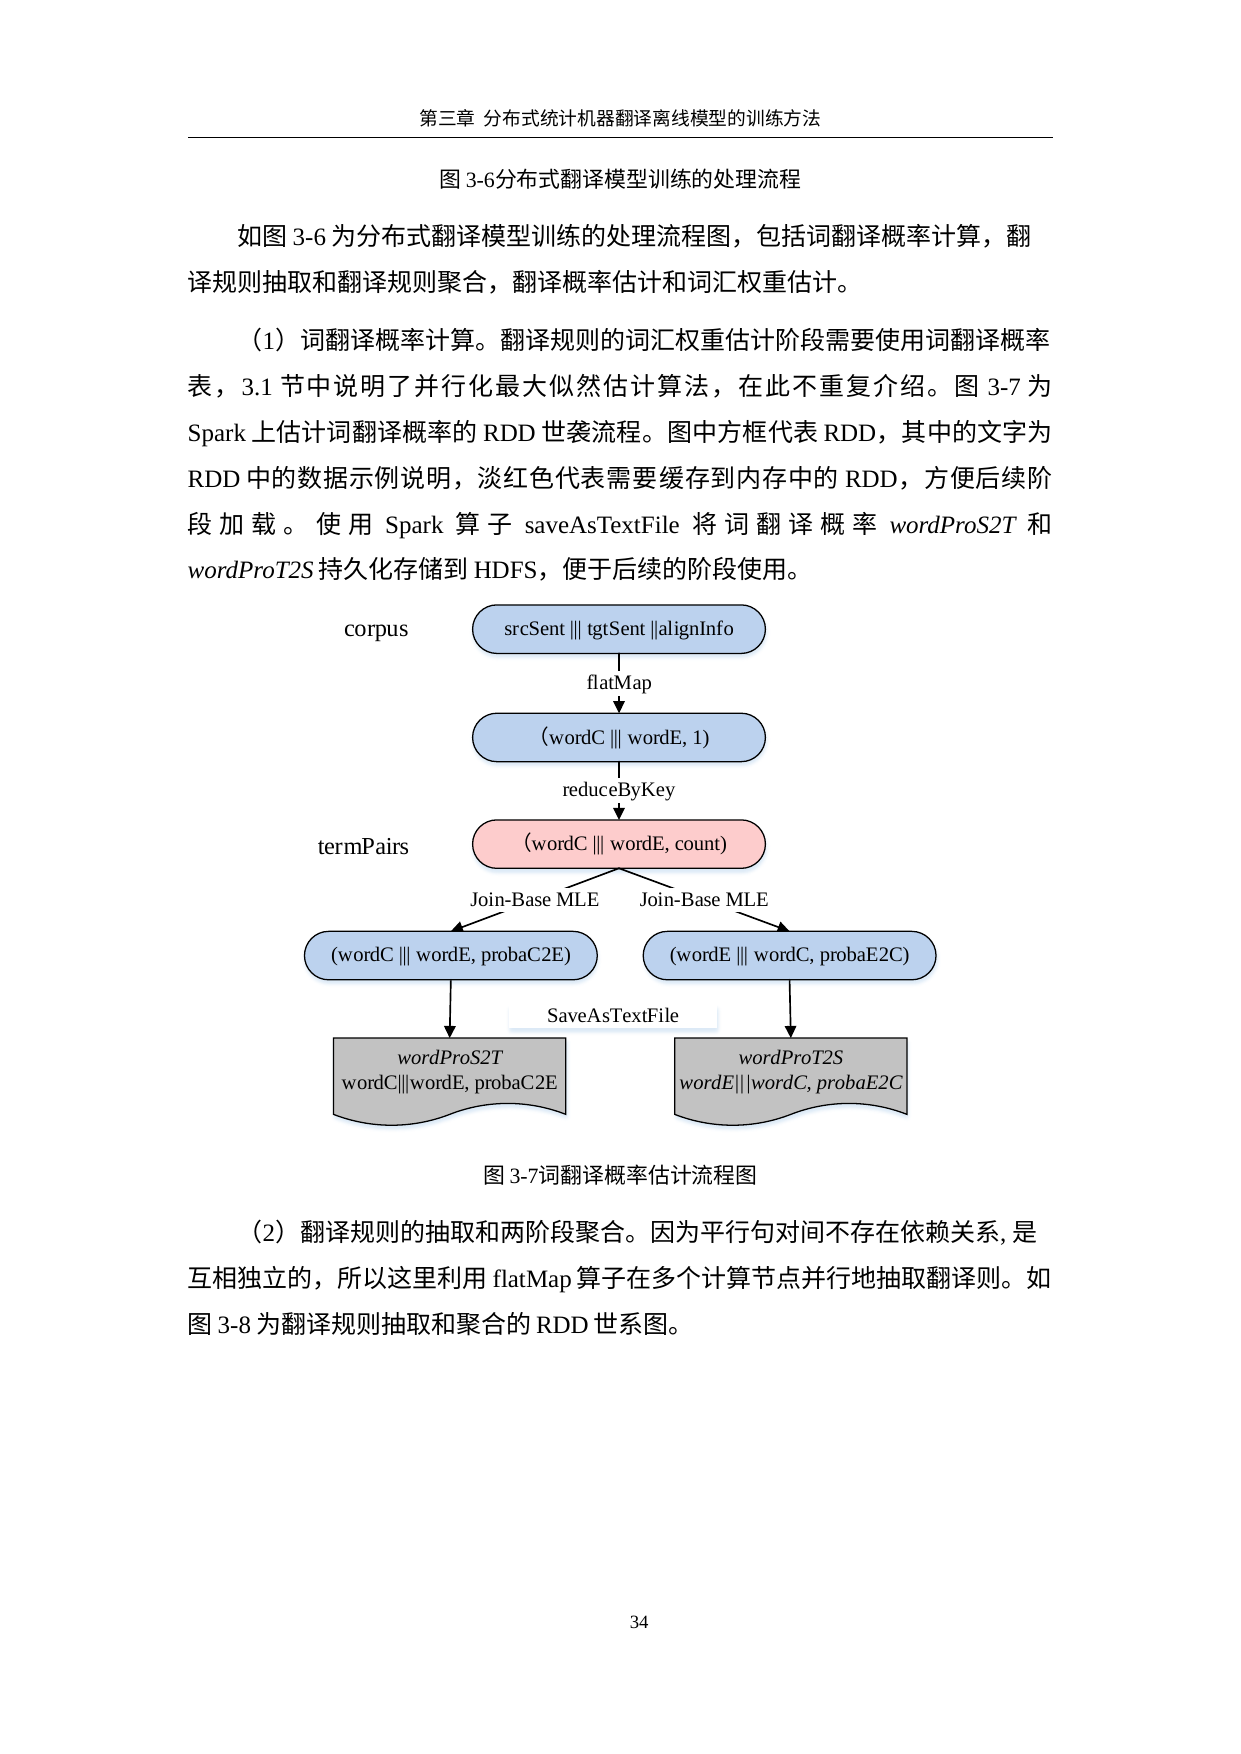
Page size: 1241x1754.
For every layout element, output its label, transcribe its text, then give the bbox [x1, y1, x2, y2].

text 如图3-6为分布式翻译模型训练的处理流程图，包括词翻译概率计算，翻译规则抽取和翻译规则聚合，翻译概率估计和词汇权重估计。 [187, 209, 1053, 301]
text 图3-6分布式翻译模型训练的处理流程 [187, 151, 1053, 196]
text （2）翻译规则的抽取和两阶段聚合。因为平行句对间不存在依赖关系, 是互相独立的，所以这里利用flatMap算子在多个计算节点并行地抽取翻译则。如图3-8为翻译规则抽取和聚合的RDD世系图。 [187, 1205, 1053, 1343]
text 图3-7词翻译概率估计流程图 [187, 1147, 1053, 1193]
text （1）词翻译概率计算。翻译规则的词汇权重估计阶段需要使用词翻译概率表，3.1节中说明了并行化最大似然估计算法，在此不重复介绍。图3-7为Spark上估计词翻译概率的RDD世袭流程。图中方框代表RDD，其中的文字为RDD中的数据示例说明，淡红色代表需要缓存到内存中的RDD，方便后续阶段加载。使用Spark算子saveAsTextFile将词翻译概率wordProS2T和wordProT2S持久化存储到HDFS，便于后续的阶段使用。 [187, 313, 1053, 588]
